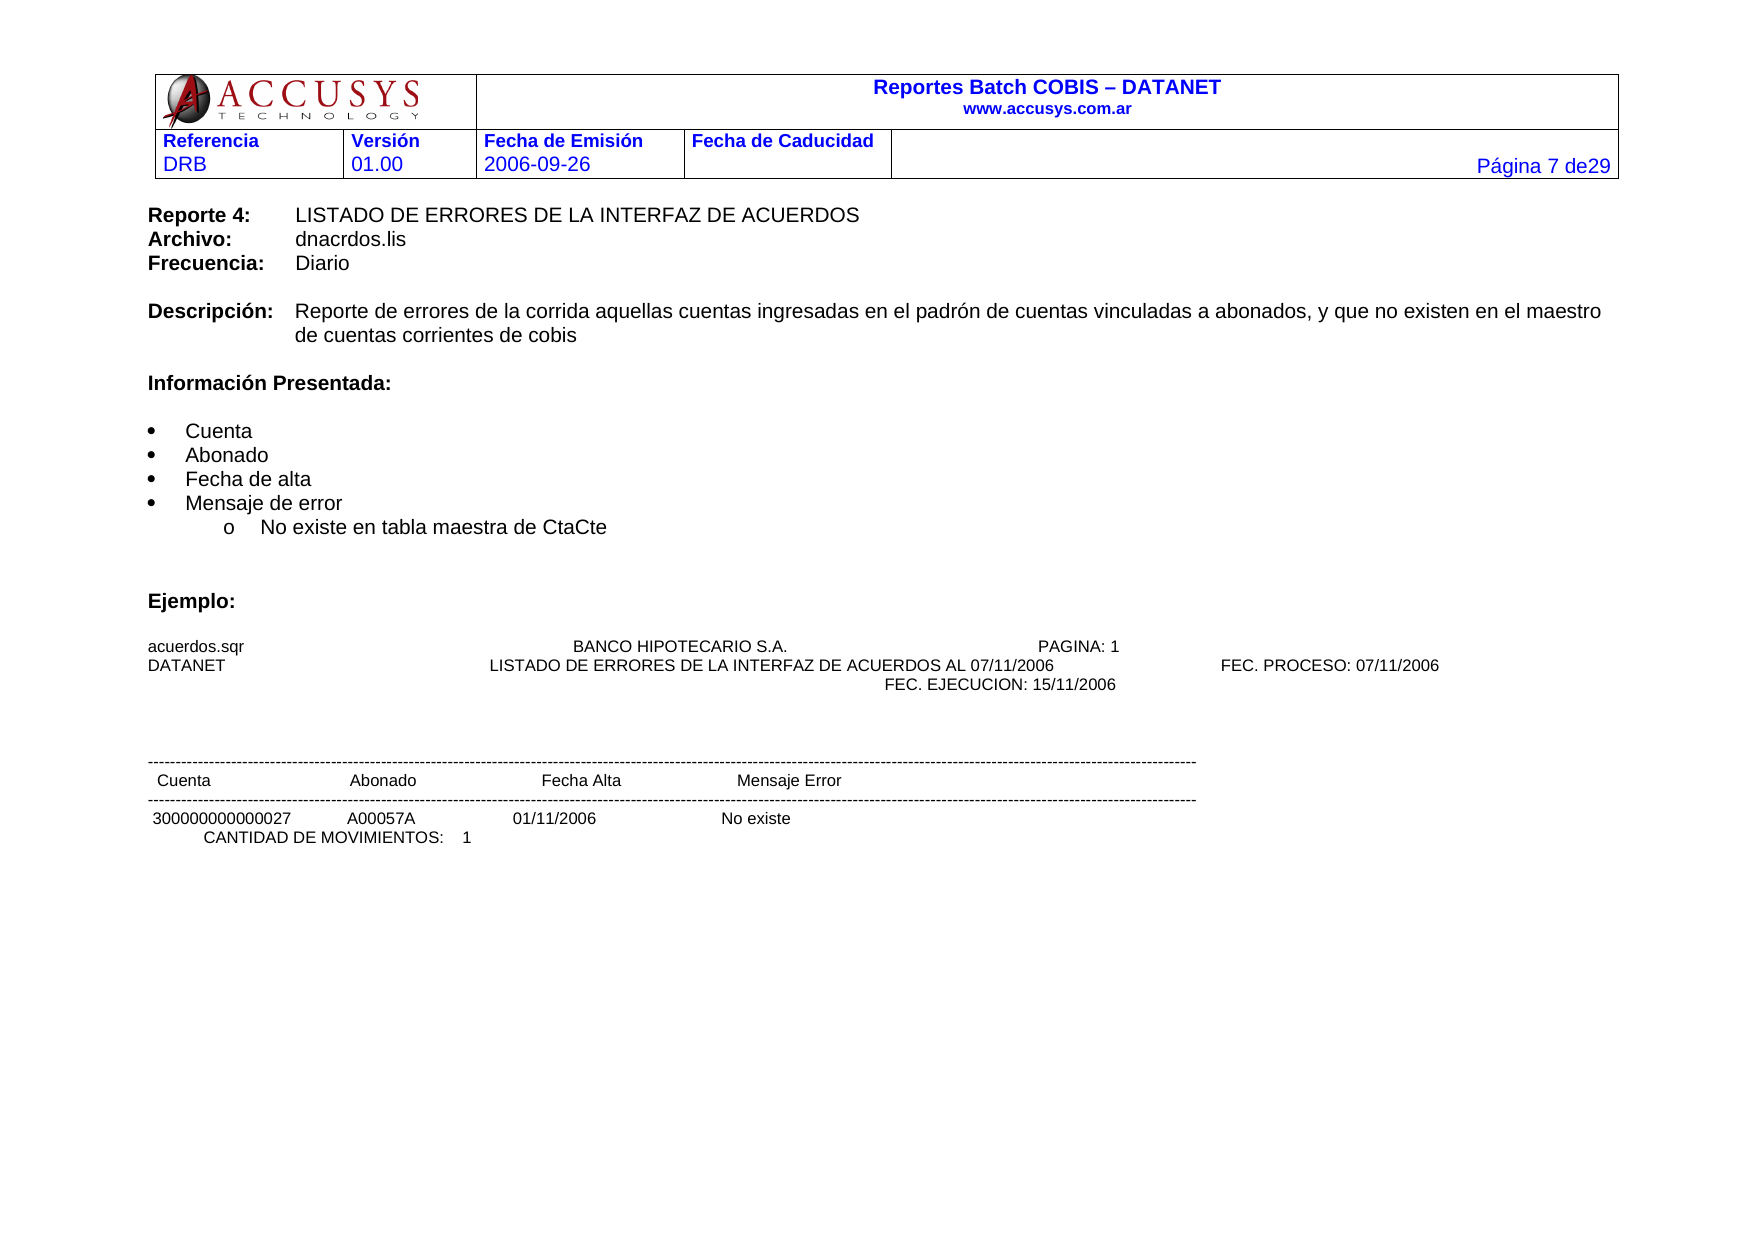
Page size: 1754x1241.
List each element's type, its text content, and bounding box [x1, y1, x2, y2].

text --------------------------------------------------------------------------------------------------------------------------------------------------------------------------------------------- [148, 790, 1606, 809]
list Mensaje de error [148, 491, 1606, 515]
list Fecha de alta [148, 467, 1606, 491]
text Descripción: Reporte de errores de la corrida aquellas cuentas ingresadas en el padrón de cuentas vinculadas a abonados, y que no existen en el maestro de cuentas corrientes de cobis [148, 299, 1606, 347]
list Abonado [148, 443, 1606, 467]
text CANTIDAD DE MOVIMIENTOS: 1 [148, 828, 1606, 847]
text 300000000000027 A00057A 01/11/2006 No existe [148, 809, 1606, 828]
text Reporte 4: LISTADO DE ERRORES DE ACUERDOS [148, 203, 1606, 227]
text DATANET LISTADO DE ERRORES DE ACUERDOS AL 07/11/2006 FEC. PROCESO: 07/11/2006 [148, 656, 1606, 675]
text --------------------------------------------------------------------------------------------------------------------------------------------------------------------------------------------- [148, 751, 1606, 771]
text Frecuencia: Diario [148, 251, 1606, 275]
text Información Presentada: [148, 371, 1606, 394]
text Archivo: dnacrdos.lis [148, 227, 1606, 251]
text Cuenta Abonado Fecha Alta Mensaje Error [148, 771, 1606, 790]
text acuerdos.sqr BANCO HIPOTECARIO S.A. PAGINA: 1 [148, 636, 1606, 656]
text Ejemplo: [148, 588, 1606, 612]
list No existe en tabla maestra de CtaCte [223, 515, 1606, 541]
text FEC. EJECUCION: 15/11/2006 [148, 675, 1606, 694]
picture [162, 75, 418, 129]
list Cuenta [148, 418, 1606, 443]
